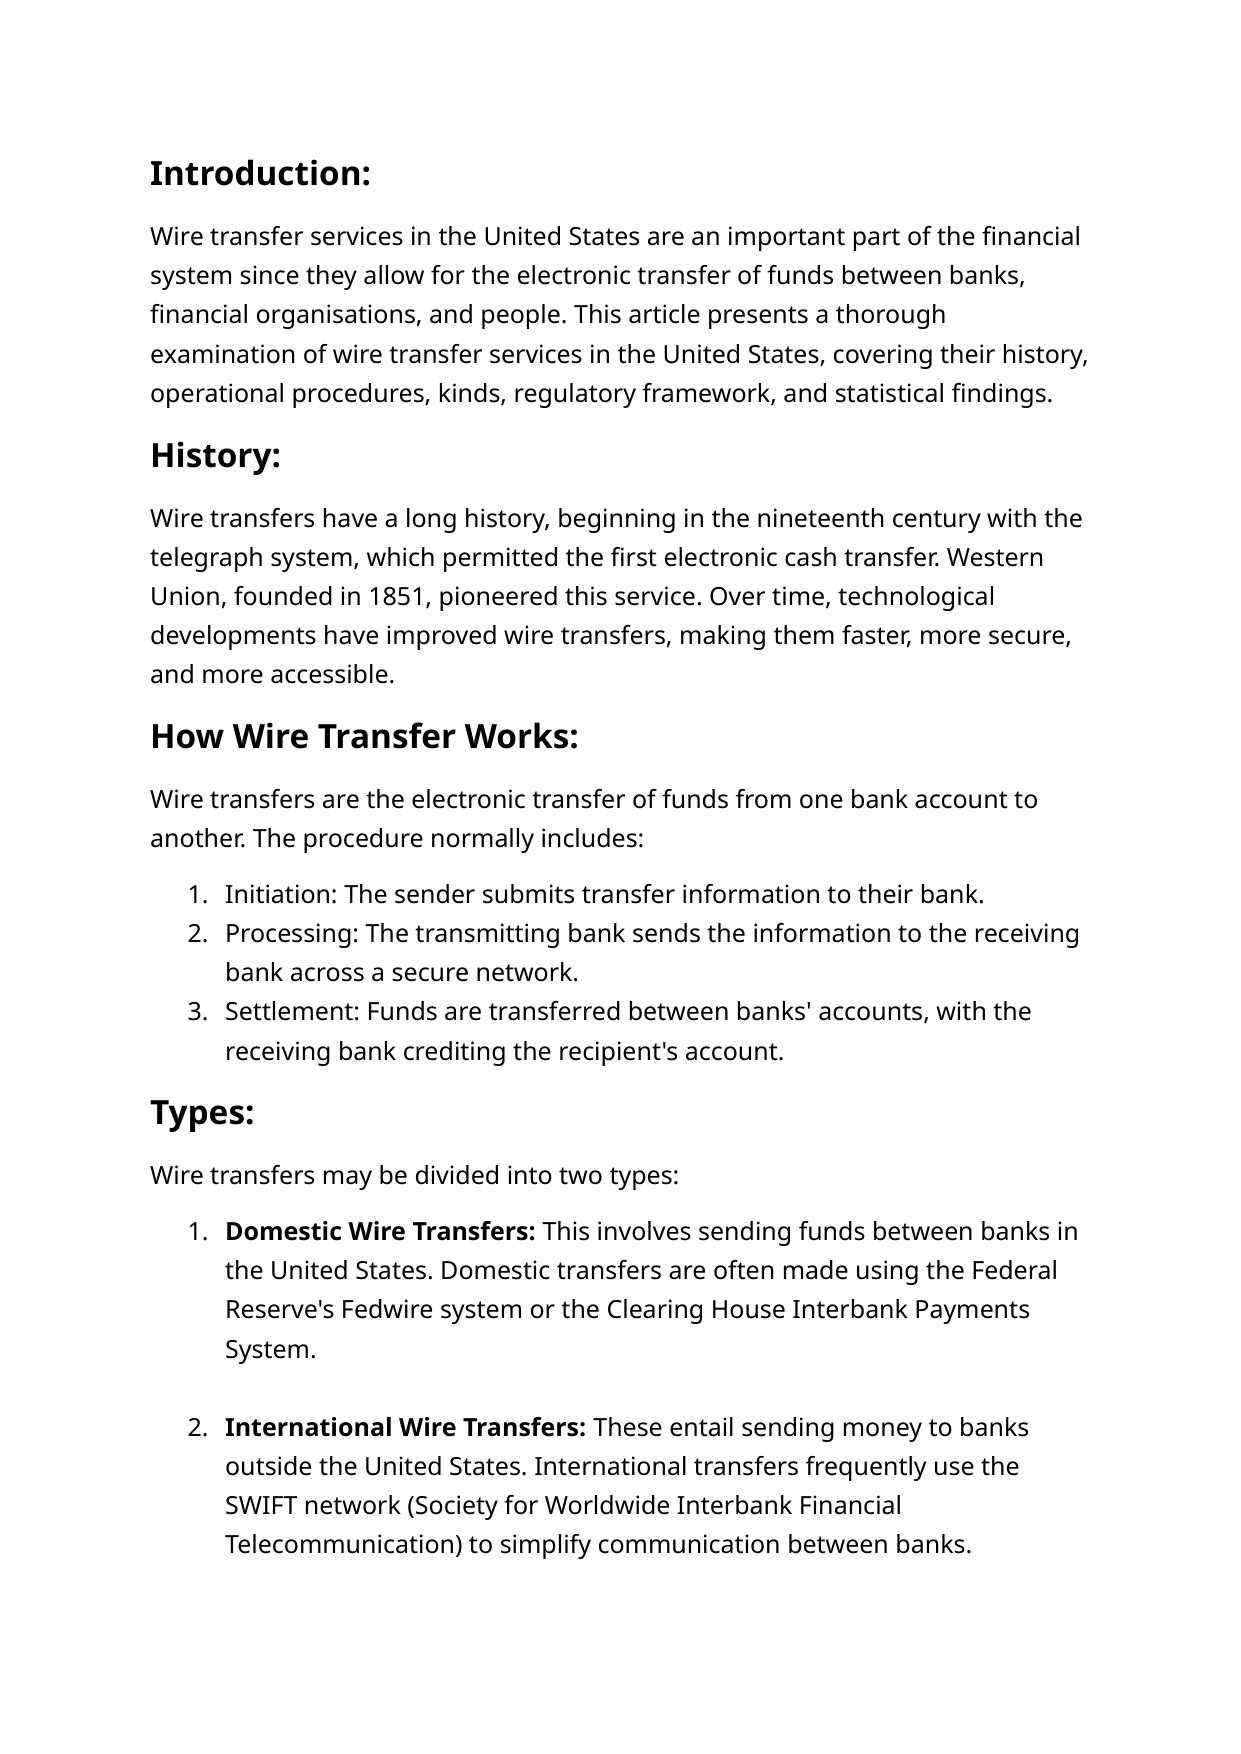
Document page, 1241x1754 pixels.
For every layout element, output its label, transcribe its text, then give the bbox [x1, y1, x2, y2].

text How Wire Transfer Works: [150, 713, 1090, 758]
text Wire transfers may be divided into two types: [150, 1158, 1090, 1192]
text Wire transfer services in the United States are an important part of the financial system since they allow for the electronic transfer of funds between banks, financial organisations, and people. This article presents a thorough examination of wire transfer services in the United States, covering their history, operational procedures, kinds, regulatory framework, and statistical findings. [150, 219, 1090, 409]
text Introduction: [150, 150, 1090, 195]
text Wire transfers are the electronic transfer of funds from one bank account to another. The procedure normally includes: [150, 782, 1090, 855]
list Settlement: Funds are transferred between banks' accounts, with the receiving bank crediting the recipient's account. [187, 994, 1090, 1067]
list Initiation: The sender submits transfer information to their bank. [187, 877, 1090, 911]
list International Wire Transfers: These entail sending money to banks outside the United States. International transfers frequently use the SWIFT network (Society for Worldwide Interbank Financial Telecommunication) to simplify communication between banks. [187, 1409, 1090, 1561]
text Wire transfers have a long history, beginning in the nineteenth century with the telegraph system, which permitted the first electronic cash transfer. Western Union, founded in 1851, pioneered this service. Over time, technological developments have improved wire transfers, making them faster, more secure, and more accessible. [150, 500, 1090, 691]
list Processing: The transmitting bank sends the information to the receiving bank across a secure network. [187, 916, 1090, 989]
list Domestic Wire Transfers: This involves sending funds between banks in the United States. Domestic transfers are often made using the Federal Reserve's Fedwire system or the Clearing House Interbank Payments System. [187, 1214, 1090, 1404]
text Types: [150, 1089, 1090, 1134]
text History: [150, 431, 1090, 477]
